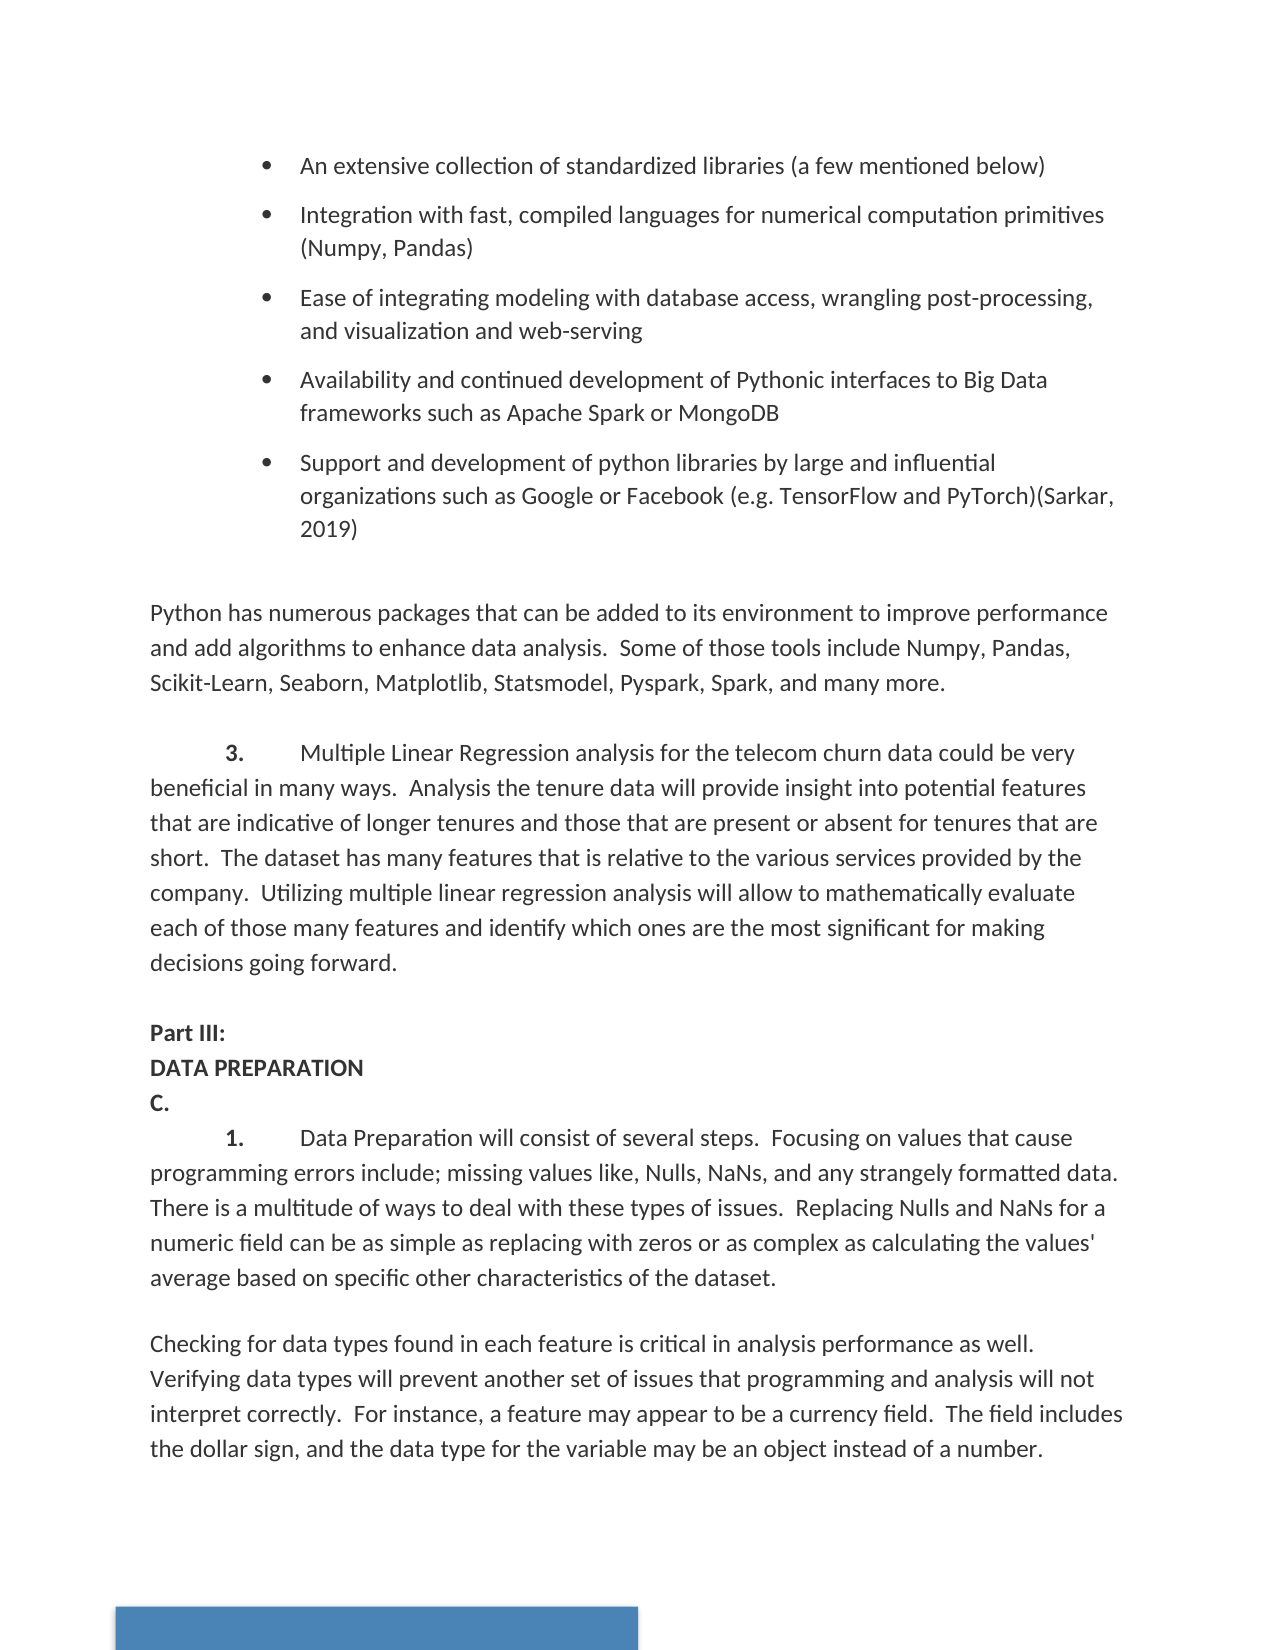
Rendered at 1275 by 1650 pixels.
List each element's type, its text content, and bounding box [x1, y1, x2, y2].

list Ease of integrating modeling with database access, wrangling post-processing, and visualization and web-serving [262, 282, 1125, 346]
text Checking for data types found in each feature is critical in analysis performance as well. Verifying data types will prevent another set of issues that programming and analysis will not interpret correctly. For instance, a feature may appear to be a currency field. The field includes the dollar sign, and the data type for the variable may be an object instead of a number. [150, 1328, 1125, 1463]
text Python has numerous packages that can be added to its environment to improve performance and add algorithms to enhance data analysis. Some of those tools include Numpy, Pandas, Scikit-Learn, Seaborn, Matplotlib, Statsmodel, Pyspark, Spark, and many more. [150, 597, 1125, 698]
text C. [150, 1087, 1125, 1118]
text 1. Data Preparation will consist of several steps. Focusing on values that cause programming errors include; missing values like, Nulls, NaNs, and any strangely formatted data. There is a multitude of ways to deal with these types of issues. Replacing Nulls and NaNs for a numeric field can be as simple as replacing with zeros or as complex as calculating the values' average based on specific other characteristics of the dataset. [150, 1122, 1125, 1293]
list Availability and continued development of Pythonic interfaces to Big Data frameworks such as Apache Spark or MongoDB [262, 364, 1125, 428]
list Integration with fast, compiled languages for numerical computation primitives (Numpy, Pandas) [262, 199, 1125, 263]
list Support and development of python libraries by large and influential organizations such as Google or Facebook (e.g. TensorFlow and PyTorch)(Sarkar, 2019) [262, 447, 1125, 543]
text 3. Multiple Linear Regression analysis for the telecom churn data could be very beneficial in many ways. Analysis the tenure data will provide insight into potential features that are indicative of longer tenures and those that are present or absent for tenures that are short. The dataset has many features that is relative to the various services provided by the company. Utilizing multiple linear regression analysis will allow to mathematically evaluate each of those many features and identify which ones are the most significant for making decisions going forward. [150, 737, 1125, 978]
text DATA PREPARATION [150, 1052, 1125, 1083]
list An extensive collection of standardized libraries (a few mentioned below) [262, 150, 1125, 181]
text Part III: [150, 1017, 1125, 1048]
